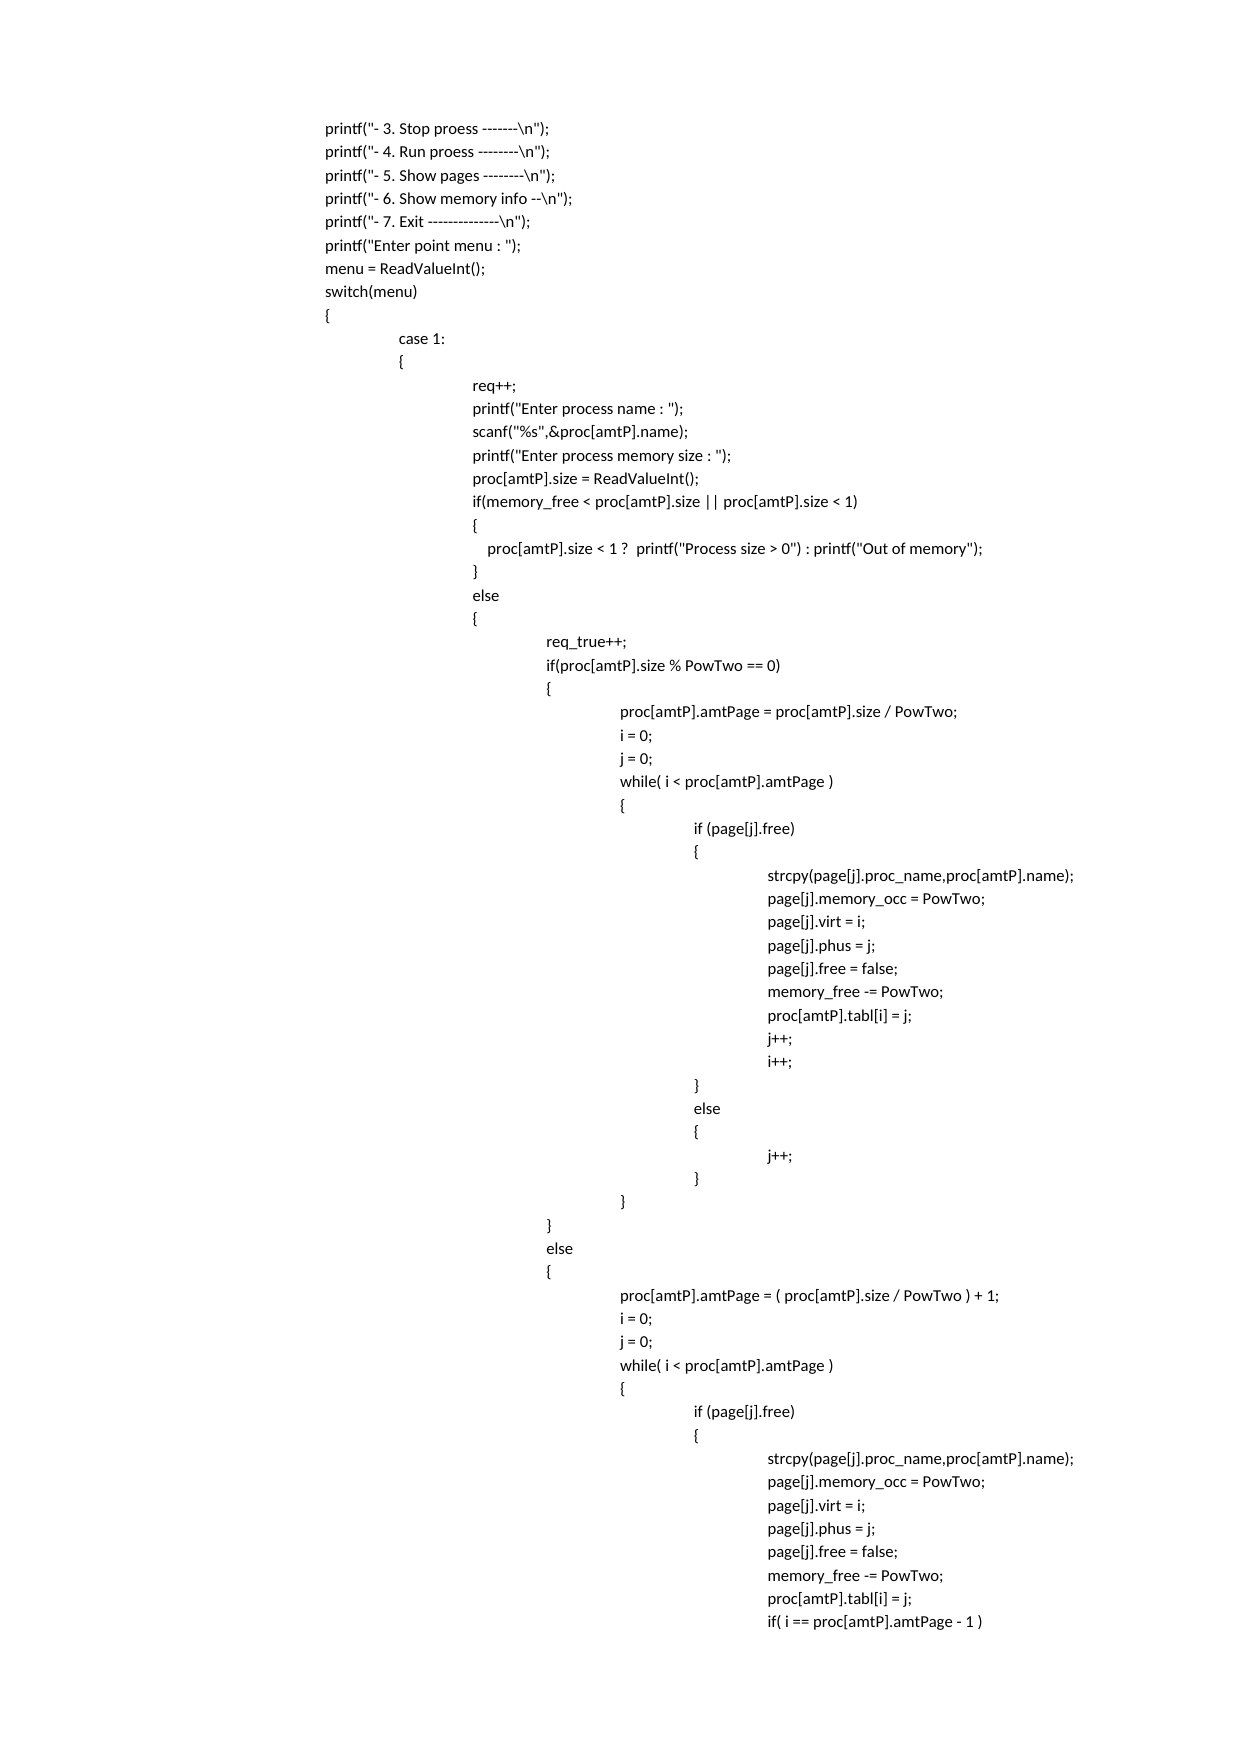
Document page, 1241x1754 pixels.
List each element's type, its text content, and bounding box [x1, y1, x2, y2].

text page[j].memory_occ = PowTwo; [177, 1471, 1152, 1492]
text page[j].phus = j; [177, 1518, 1152, 1538]
text i++; [177, 1051, 1152, 1072]
text } [177, 1191, 1152, 1212]
text page[j].virt = i; [177, 1495, 1152, 1515]
text if( i == proc[amtP].amtPage - 1 ) [177, 1611, 1152, 1632]
text while( i < proc[amtP].amtPage ) [177, 771, 1152, 792]
text memory_free -= PowTwo; [177, 981, 1152, 1002]
text { [177, 841, 1152, 862]
text req++; [177, 375, 1152, 395]
text j = 0; [177, 1331, 1152, 1352]
text scanf("%s",&proc[amtP].name); [177, 421, 1152, 442]
text if (page[j].free) [177, 1401, 1152, 1422]
text { [177, 1378, 1152, 1398]
text memory_free -= PowTwo; [177, 1565, 1152, 1585]
text proc[amtP].amtPage = proc[amtP].size / PowTwo; [177, 701, 1152, 722]
text printf("- 3. Stop proess -------\n"); [177, 118, 1152, 138]
text req_true++; [177, 631, 1152, 652]
text } [177, 1075, 1152, 1095]
text { [177, 795, 1152, 815]
text switch(menu) [177, 281, 1152, 302]
text { [177, 608, 1152, 628]
text else [177, 1238, 1152, 1258]
text } [177, 1168, 1152, 1188]
text proc[amtP].tabl[i] = j; [177, 1005, 1152, 1025]
text proc[amtP].size = ReadValueInt(); [177, 468, 1152, 488]
text strcpy(page[j].proc_name,proc[amtP].name); [177, 865, 1152, 885]
text { [177, 305, 1152, 325]
text { [177, 1121, 1152, 1142]
text proc[amtP].amtPage = ( proc[amtP].size / PowTwo ) + 1; [177, 1285, 1152, 1305]
text proc[amtP].size < 1 ? printf("Process size > 0") : printf("Out of memory"); [177, 538, 1152, 558]
text proc[amtP].tabl[i] = j; [177, 1588, 1152, 1608]
text page[j].memory_occ = PowTwo; [177, 888, 1152, 908]
text j++; [177, 1145, 1152, 1165]
text printf("Enter point menu : "); [177, 235, 1152, 255]
text } [177, 561, 1152, 582]
text else [177, 1098, 1152, 1118]
text if(memory_free < proc[amtP].size || proc[amtP].size < 1) [177, 491, 1152, 512]
text j++; [177, 1028, 1152, 1048]
text i = 0; [177, 725, 1152, 745]
text printf("- 6. Show memory info --\n"); [177, 188, 1152, 208]
text j = 0; [177, 748, 1152, 768]
text while( i < proc[amtP].amtPage ) [177, 1355, 1152, 1375]
text page[j].free = false; [177, 958, 1152, 978]
text page[j].virt = i; [177, 911, 1152, 932]
text { [177, 678, 1152, 698]
text printf("- 7. Exit --------------\n"); [177, 211, 1152, 232]
text { [177, 1261, 1152, 1282]
text printf("- 5. Show pages --------\n"); [177, 165, 1152, 185]
text page[j].free = false; [177, 1541, 1152, 1562]
text menu = ReadValueInt(); [177, 258, 1152, 278]
text case 1: [177, 328, 1152, 348]
text printf("- 4. Run proess --------\n"); [177, 141, 1152, 162]
text else [177, 585, 1152, 605]
text } [177, 1215, 1152, 1235]
text strcpy(page[j].proc_name,proc[amtP].name); [177, 1448, 1152, 1468]
text if (page[j].free) [177, 818, 1152, 838]
text { [177, 1425, 1152, 1445]
text if(proc[amtP].size % PowTwo == 0) [177, 655, 1152, 675]
text { [177, 351, 1152, 372]
text printf("Enter process memory size : "); [177, 445, 1152, 465]
text page[j].phus = j; [177, 935, 1152, 955]
text i = 0; [177, 1308, 1152, 1328]
text { [177, 515, 1152, 535]
text printf("Enter process name : "); [177, 398, 1152, 418]
